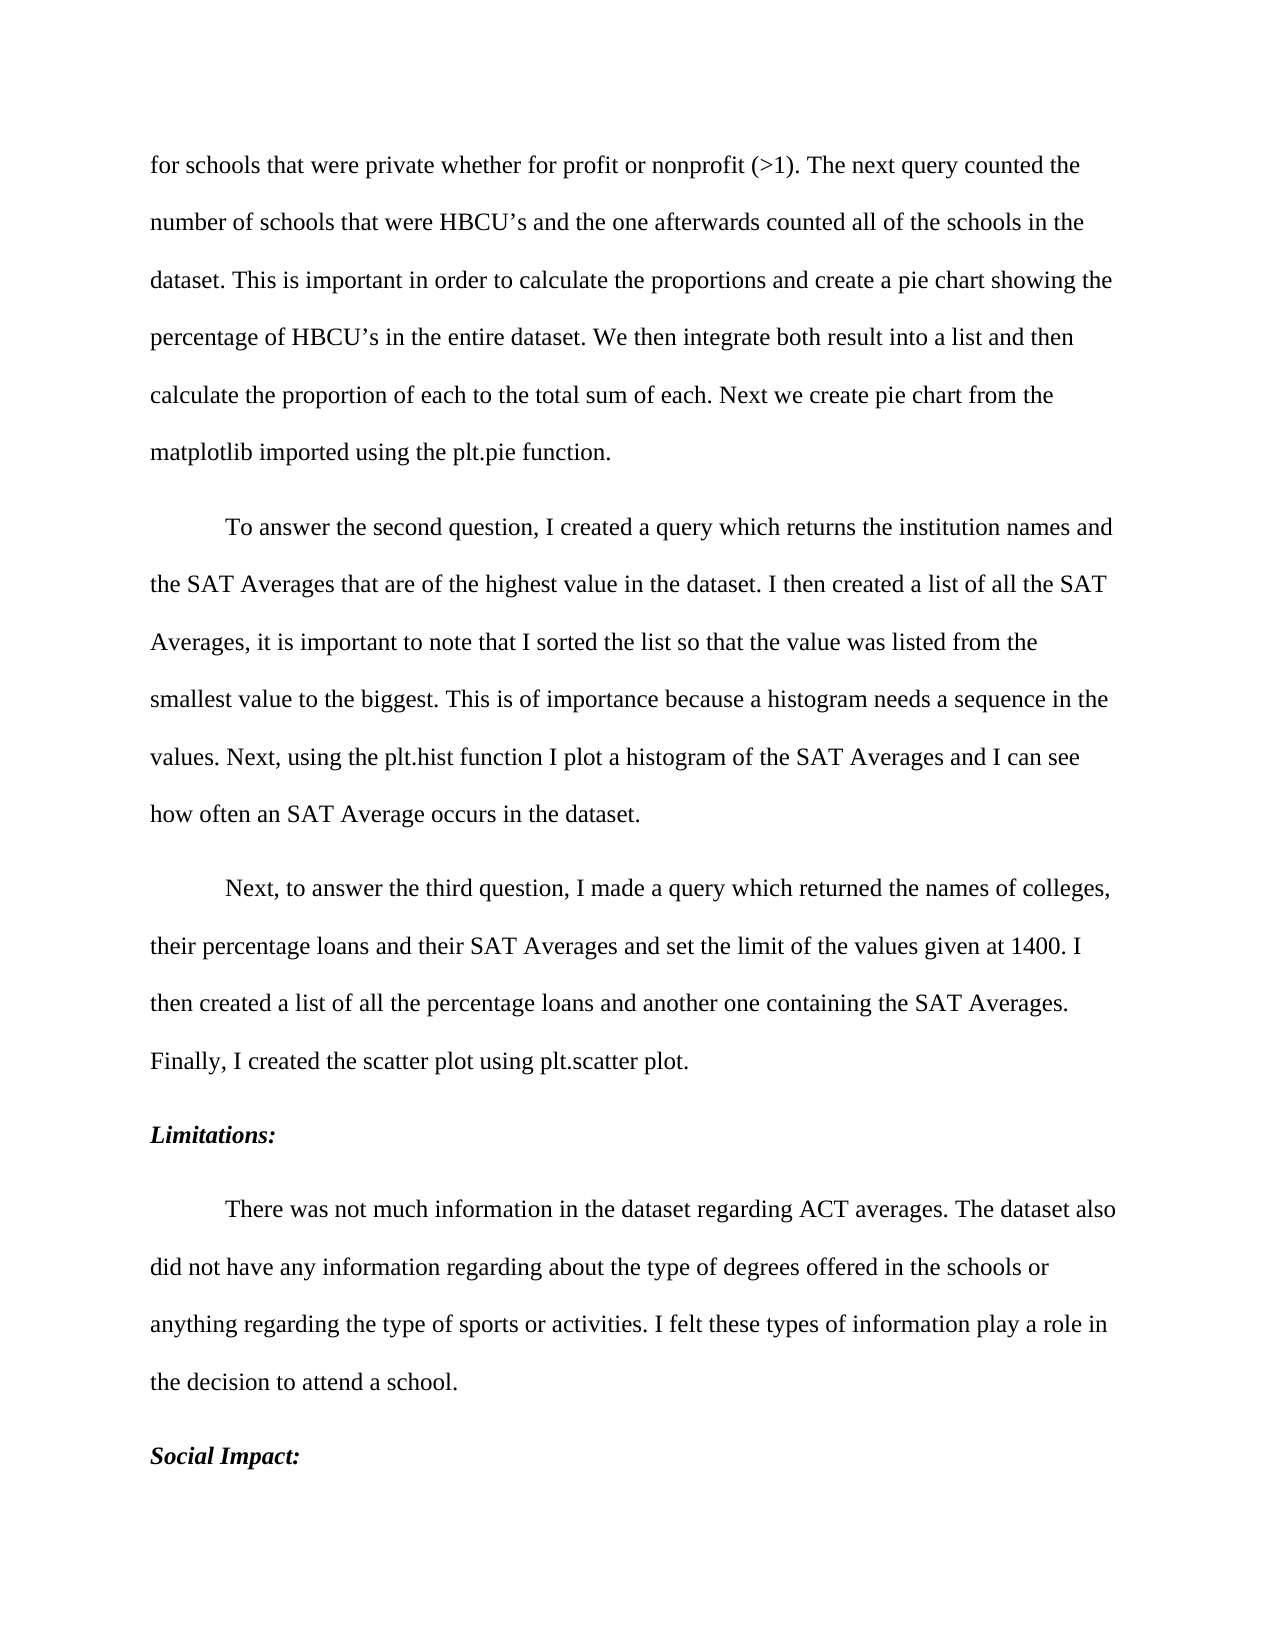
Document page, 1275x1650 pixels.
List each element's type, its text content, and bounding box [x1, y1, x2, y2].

text Social Impact: [150, 1441, 1125, 1469]
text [150, 150, 1125, 466]
text Limitations: [150, 1120, 1125, 1149]
text Next, to answer the third question, I made a query which returned the names of colleges, their percentage loans and their SAT Averages and set the limit of the values given at 1400. I then created a list of all the percentage loans and another one containing the SAT Averages. Finally, I created the scatter plot using plt.scatter plot. [150, 873, 1125, 1074]
text There was not much information in the dataset regarding ACT averages. The dataset also did not have any information regarding about the type of degrees offered in the schools or anything regarding the type of sports or activities. I felt these types of information play a role in the decision to attend a school. [150, 1194, 1125, 1395]
text To answer the second question, I created a query which returns the institution names and the SAT Averages that are of the highest value in the dataset. I then created a list of all the SAT Averages, it is important to note that I sorted the list so that the value was listed from the smallest value to the biggest. This is of importance because a histogram needs a sequence in the values. Next, using the plt.hist function I plot a histogram of the SAT Averages and I can see how often an SAT Average occurs in the dataset. [150, 512, 1125, 828]
